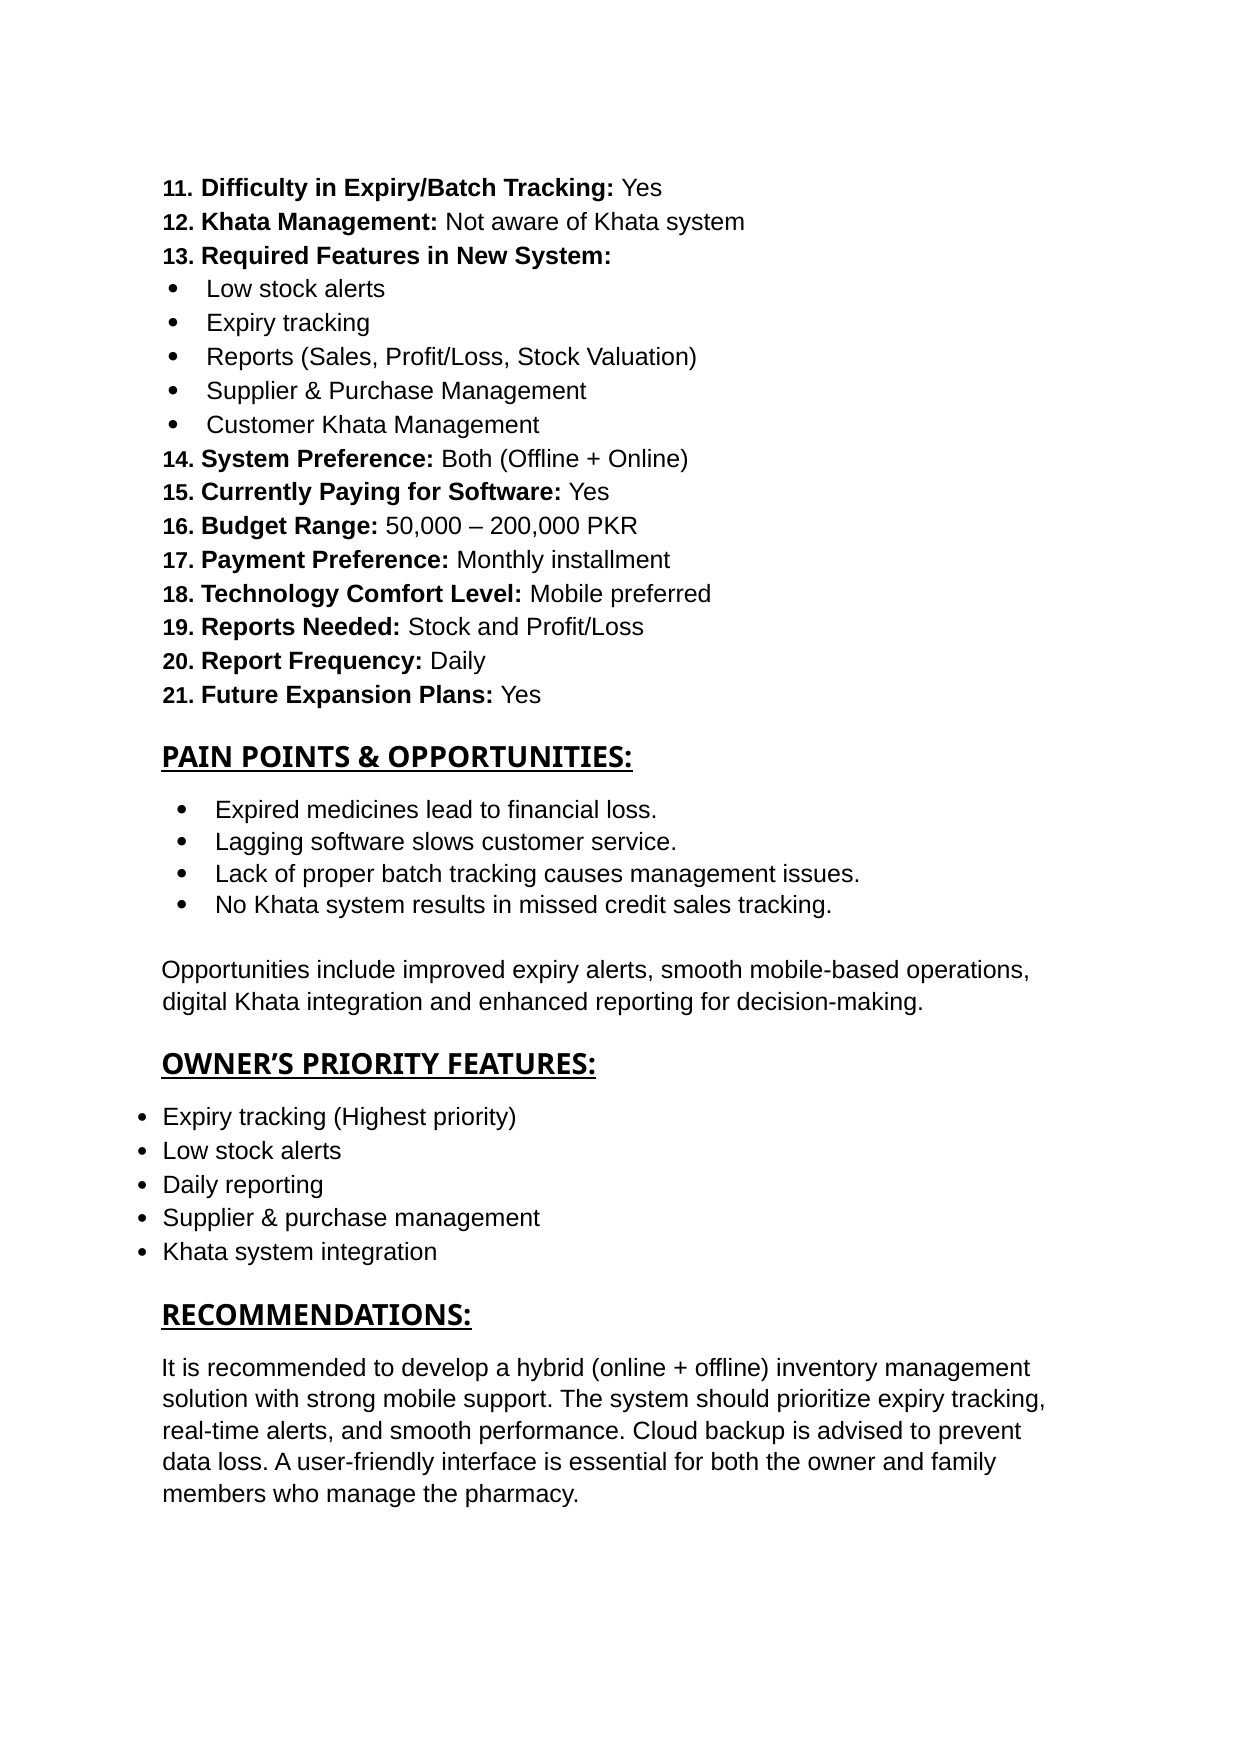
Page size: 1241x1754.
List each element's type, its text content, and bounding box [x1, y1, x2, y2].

list Khata Management: Not aware of Khata system [162, 207, 1071, 236]
list Payment Preference: Monthly installment [162, 545, 1071, 574]
list Future Expansion Plans: Yes [162, 680, 1071, 709]
subtitle PAIN POINTS & OPPORTUNITIES: [161, 737, 1071, 776]
list Currently Paying for Software: Yes [162, 477, 1071, 506]
subtitle OWNER’S PRIORITY FEATURES: [161, 1043, 1071, 1083]
list Reports (Sales, Profit/Loss, Stock Valuation) [169, 342, 1071, 371]
list Lack of proper batch tracking causes management issues. [177, 859, 1071, 887]
list Low stock alerts [138, 1136, 1071, 1165]
list Supplier & purchase management [138, 1203, 1071, 1232]
list Difficulty in Expiry/Batch Tracking: Yes [162, 173, 1071, 202]
list Required Features in New System: [162, 241, 1071, 269]
list Khata system integration [138, 1237, 1071, 1266]
list Customer Khata Management [169, 410, 1071, 439]
list Expiry tracking [169, 308, 1071, 337]
list Daily reporting [138, 1170, 1071, 1198]
list Technology Comfort Level: Mobile preferred [162, 579, 1071, 607]
list Expiry tracking (Highest priority) [138, 1102, 1071, 1131]
list System Preference: Both (Offline + Online) [162, 444, 1071, 472]
list Budget Range: 50,000 – 200,000 PKR [162, 511, 1071, 540]
subtitle RECOMMENDATIONS: [161, 1294, 1071, 1334]
list Low stock alerts [169, 274, 1071, 303]
list Supplier & Purchase Management [169, 376, 1071, 405]
list Expired medicines lead to financial loss. [177, 795, 1071, 824]
list Report Frequency: Daily [162, 646, 1071, 675]
list Lagging software slows customer service. [177, 827, 1071, 856]
text It is recommended to develop a hybrid (online + offline) inventory management solution with strong mobile support. The system should prioritize expiry tracking, real-time alerts, and smooth performance. Cloud backup is advised to prevent data loss. A user-friendly interface is essential for both the owner and family members who manage the pharmacy. [161, 1353, 1071, 1508]
list No Khata system results in missed credit sales tracking. [177, 890, 1071, 919]
list Reports Needed: Stock and Profit/Loss [162, 612, 1071, 641]
text Opportunities include improved expiry alerts, smooth mobile-based operations, digital Khata integration and enhanced reporting for decision-making. [161, 956, 1071, 1016]
